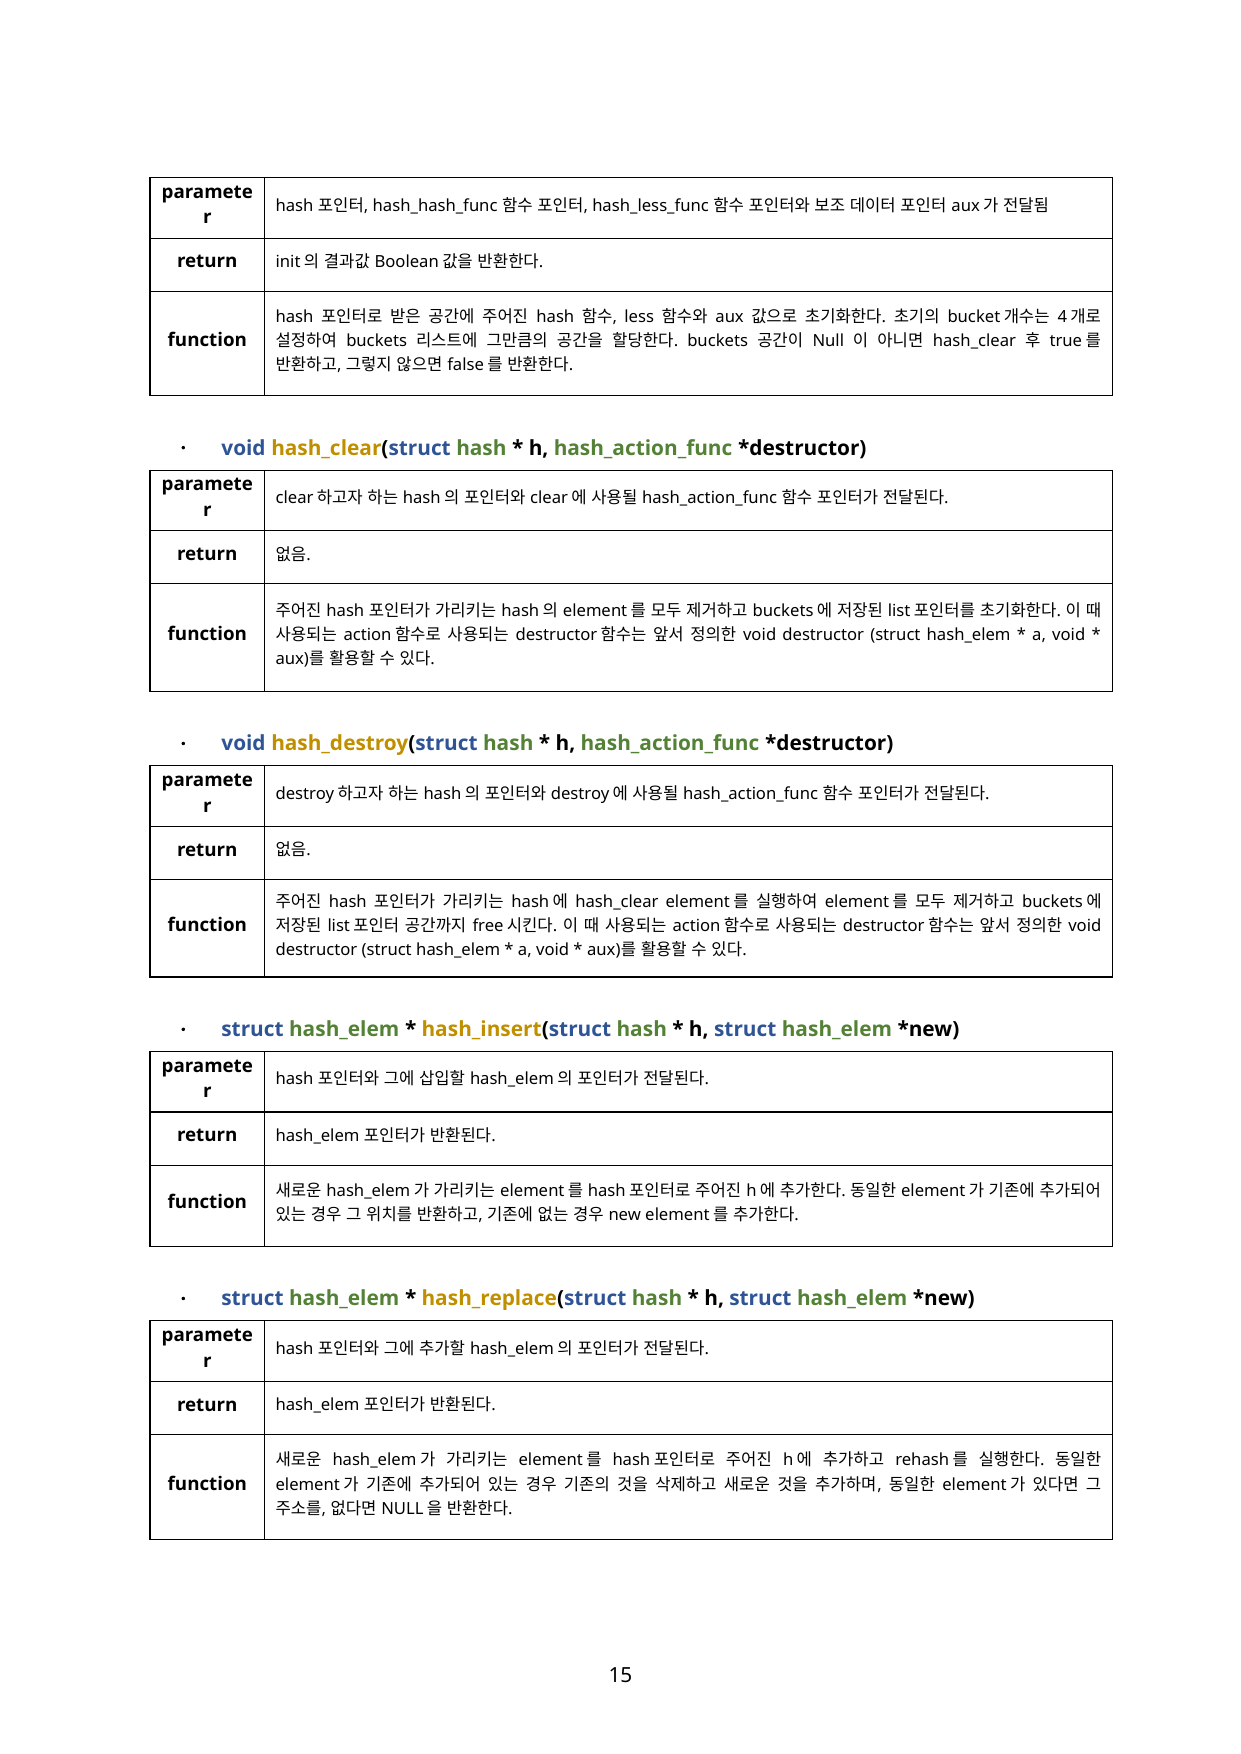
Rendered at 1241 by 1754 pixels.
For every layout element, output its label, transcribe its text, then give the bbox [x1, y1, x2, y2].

table_cell function [151, 292, 264, 395]
table_cell 새로운 hash_elem가 가리키는 element를 hash포인터로 주어진 h에 추가하고 rehash를 실행한다. 동일한 element가 기존에 추가되어 있는 경우 기존의 것을 삭제하고 새로운 것을 추가하며, 동일한 element가 있다면 그 주소를, 없다면 NULL을 반환한다. [265, 1435, 1112, 1539]
table_header parameter [151, 178, 264, 238]
table_header parameter [151, 1052, 264, 1111]
table_header clear하고자 하는 hash의 포인터와 clear에 사용될 hash_action_func 함수 포인터가 전달된다. [265, 471, 1112, 530]
list void hash_destroy(struct hash * h, hash_action_func *destructor) [179, 728, 1090, 757]
table_cell return [151, 827, 264, 879]
table_header parameter [151, 1321, 264, 1381]
list void hash_clear(struct hash * h, hash_action_func *destructor) [179, 433, 1090, 461]
table_header hash 포인터와 그에 추가할 hash_elem의 포인터가 전달된다. [265, 1321, 1112, 1381]
table_cell 주어진 hash 포인터가 가리키는 hash의 element를 모두 제거하고 buckets에 저장된 list포인터를 초기화한다. 이 때 사용되는 action함수로 사용되는 destructor함수는 앞서 정의한 void destructor (struct hash_elem * a, void * aux)를 활용할 수 있다. [265, 584, 1112, 691]
table_cell init의 결과값 Boolean값을 반환한다. [265, 239, 1112, 291]
list struct hash_elem * hash_replace(struct hash * h, struct hash_elem *new) [179, 1283, 1090, 1312]
table_cell return [151, 1382, 264, 1434]
table_cell hash_elem 포인터가 반환된다. [265, 1113, 1112, 1164]
table_header parameter [151, 471, 264, 530]
list struct hash_elem * hash_insert(struct hash * h, struct hash_elem *new) [179, 1014, 1090, 1043]
table_header hash 포인터, hash_hash_func 함수 포인터, hash_less_func 함수 포인터와 보조 데이터 포인터 aux가 전달됨 [265, 178, 1112, 238]
table_header hash 포인터와 그에 삽입할 hash_elem의 포인터가 전달된다. [265, 1052, 1112, 1111]
table_cell 없음. [265, 827, 1112, 879]
table_cell function [151, 1435, 264, 1539]
table_cell return [151, 1113, 264, 1164]
table_cell return [151, 531, 264, 583]
table_cell hash_elem 포인터가 반환된다. [265, 1382, 1112, 1434]
table_cell 없음. [265, 531, 1112, 583]
table_cell 주어진 hash 포인터가 가리키는 hash에 hash_clear element를 실행하여 element를 모두 제거하고 buckets에 저장된 list포인터 공간까지 free시킨다. 이 때 사용되는 action함수로 사용되는 destructor함수는 앞서 정의한 void destructor (struct hash_elem * a, void * aux)를 활용할 수 있다. [265, 880, 1112, 976]
table_cell return [151, 239, 264, 291]
table_cell function [151, 1166, 264, 1246]
table_cell function [151, 880, 264, 976]
table_header destroy하고자 하는 hash의 포인터와 destroy에 사용될 hash_action_func 함수 포인터가 전달된다. [265, 766, 1112, 826]
table_header parameter [151, 766, 264, 826]
table_cell 새로운 hash_elem가 가리키는 element를 hash포인터로 주어진 h에 추가한다. 동일한 element가 기존에 추가되어 있는 경우 그 위치를 반환하고, 기존에 없는 경우 new element를 추가한다. [265, 1166, 1112, 1246]
table_cell hash 포인터로 받은 공간에 주어진 hash 함수, less 함수와 aux 값으로 초기화한다. 초기의 bucket개수는 4개로 설정하여 buckets 리스트에 그만큼의 공간을 할당한다. buckets 공간이 Null 이 아니면 hash_clear 후 true를 반환하고, 그렇지 않으면 false를 반환한다. [265, 292, 1112, 395]
table_cell function [151, 584, 264, 691]
